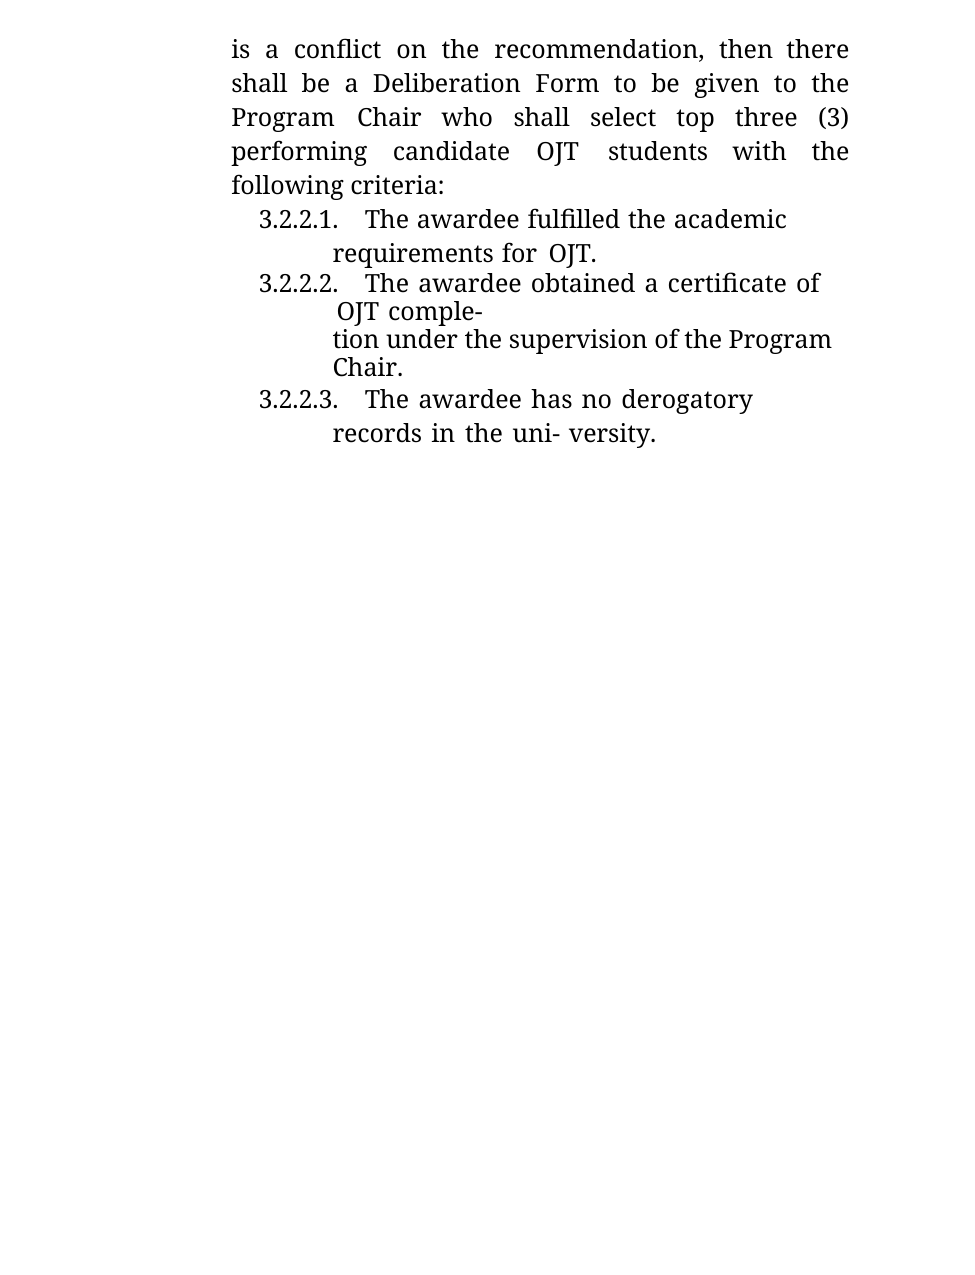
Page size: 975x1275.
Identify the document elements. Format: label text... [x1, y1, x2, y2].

list The awardee obtained a certificate of OJT comple- [258, 270, 867, 326]
list The awardee fulfilled the academic requirements for OJT. [258, 202, 849, 270]
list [174, 31, 849, 202]
list The awardee has no derogatory records in the uni- versity. [258, 382, 849, 450]
text tion under the supervision of the Program Chair. [332, 326, 867, 382]
